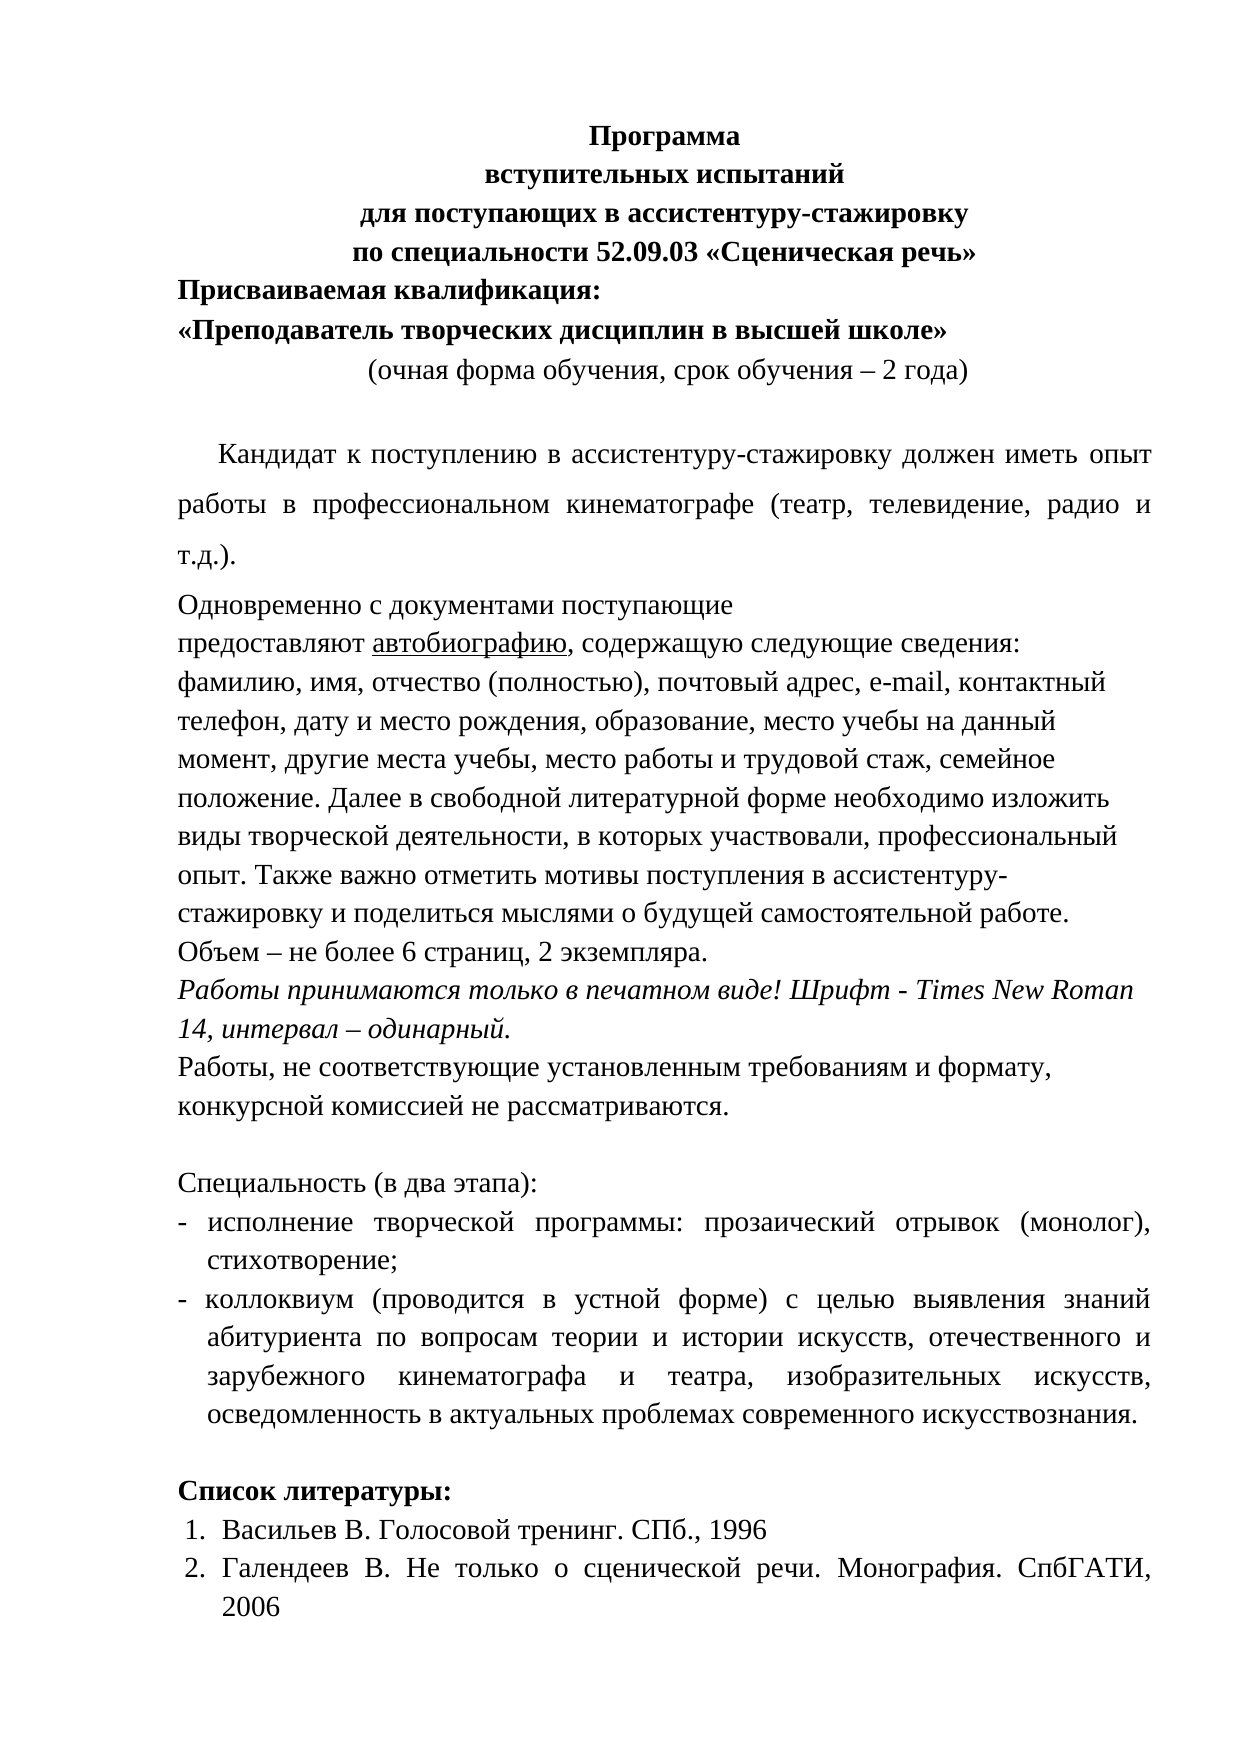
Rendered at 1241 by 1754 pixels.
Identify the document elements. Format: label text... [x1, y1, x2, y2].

text вступительных испытаний [177, 157, 1152, 190]
list Галендеев В. Не только о сценической речи. Монография. СпбГАТИ, 2006 [184, 1551, 1152, 1623]
text Одновременно с документами поступающие предоставляют автобиографию, содержащую следующие сведения: фамилию, имя, отчество (полностью), почтовый адрес, e-mail, контактный телефон, дату и место рождения, образование, место учебы на данный момент, другие места учебы, место работы и трудовой стаж, семейное положение. Далее в свободной литературной форме необходимо изложить виды творческой деятельности, в которых участвовали, профессиональный опыт. Также важно отметить мотивы поступления в ассистентуру-стажировку и поделиться мыслями о будущей самостоятельной работе. Объем – не более 6 страниц, 2 экземпляра. Работы принимаются только в печатном виде! Шрифт - Times New Roman 14, интервал – одинарный. Работы, не соответствующие установленным требованиям и формату, конкурсной комиссией не рассматриваются. [177, 587, 1152, 1122]
text Программа [177, 118, 1152, 152]
text Присваиваемая квалификация: [177, 272, 1152, 306]
text Список литературы: [177, 1473, 1152, 1507]
text Специальность (в два этапа): [177, 1165, 1152, 1199]
list Кандидат к поступлению в ассистентуру-стажировку должен иметь опыт работы в профессиональном кинематографе (театр, телевидение, радио и т.д.). [177, 436, 1152, 570]
text для поступающих в ассистентуру-стажировку [177, 195, 1152, 229]
text «Преподаватель творческих дисциплин в высшей школе» [177, 312, 1152, 346]
text (очная форма обучения, срок обучения – 2 года) [177, 352, 1152, 385]
list Васильев В. Голосовой тренинг. СПб., 1996 [184, 1512, 1152, 1546]
list - коллоквиум (проводится в устной форме) с целью выявления знаний абитуриента по вопросам теории и истории искусств, отечественного и зарубежного кинематографа и театра, изобразительных искусств, осведомленность в актуальных проблемах современного искусствознания. [177, 1281, 1152, 1430]
text по специальности 52.09.03 «Сценическая речь» [177, 234, 1152, 267]
list - исполнение творческой программы: прозаический отрывок (монолог), стихотворение; [177, 1204, 1152, 1276]
